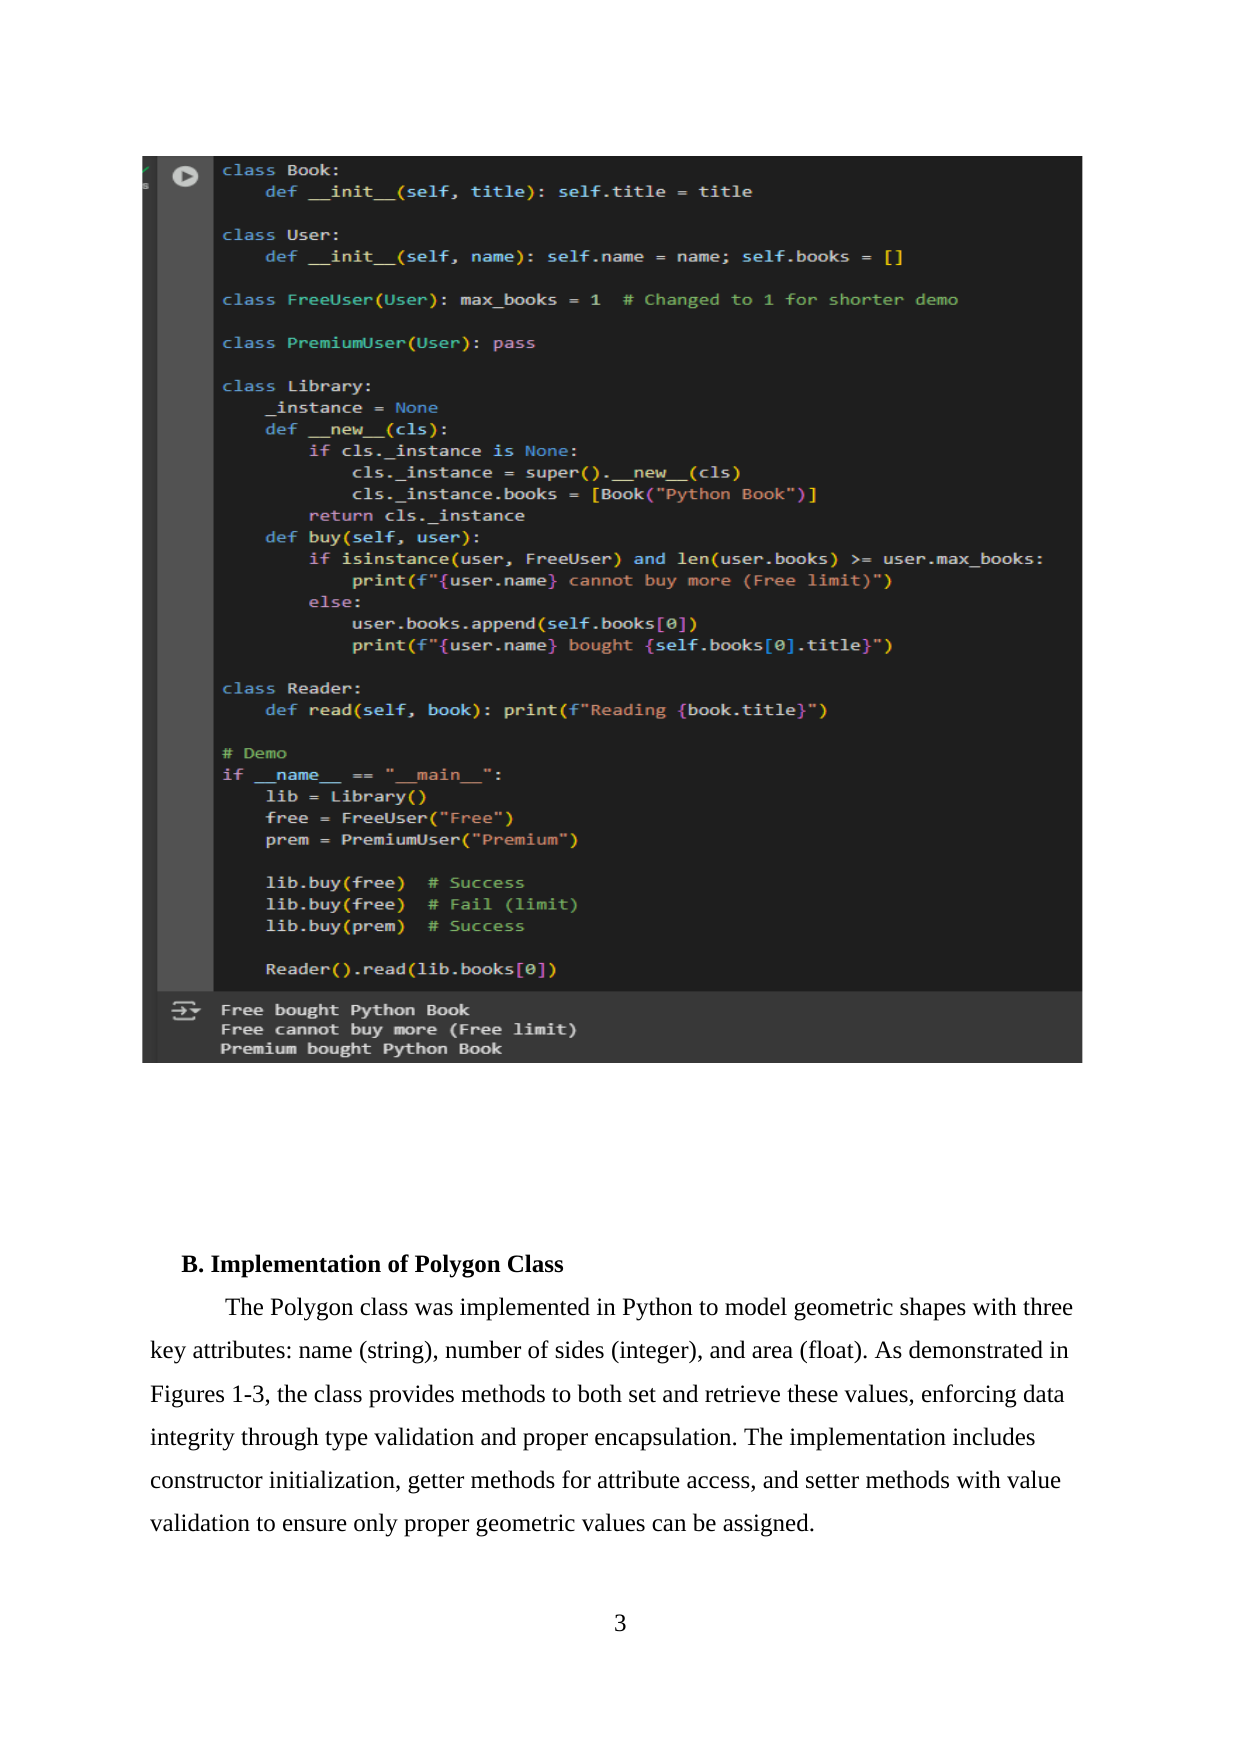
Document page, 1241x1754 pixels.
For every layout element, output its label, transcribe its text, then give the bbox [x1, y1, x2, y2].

picture [142, 156, 1083, 1063]
text B. Implementation of Polygon Class [150, 1249, 1090, 1278]
text The Polygon class was implemented in Python to model geometric shapes with three key attributes: name (string), number of sides (integer), and area (float). As demonstrated in Figures 1-3, the class provides methods to both set and retrieve these values, enforcing data integrity through type validation and proper encapsulation. The implementation includes constructor initialization, getter methods for attribute access, and setter methods with value validation to ensure only proper geometric values can be assigned. [150, 1292, 1090, 1537]
